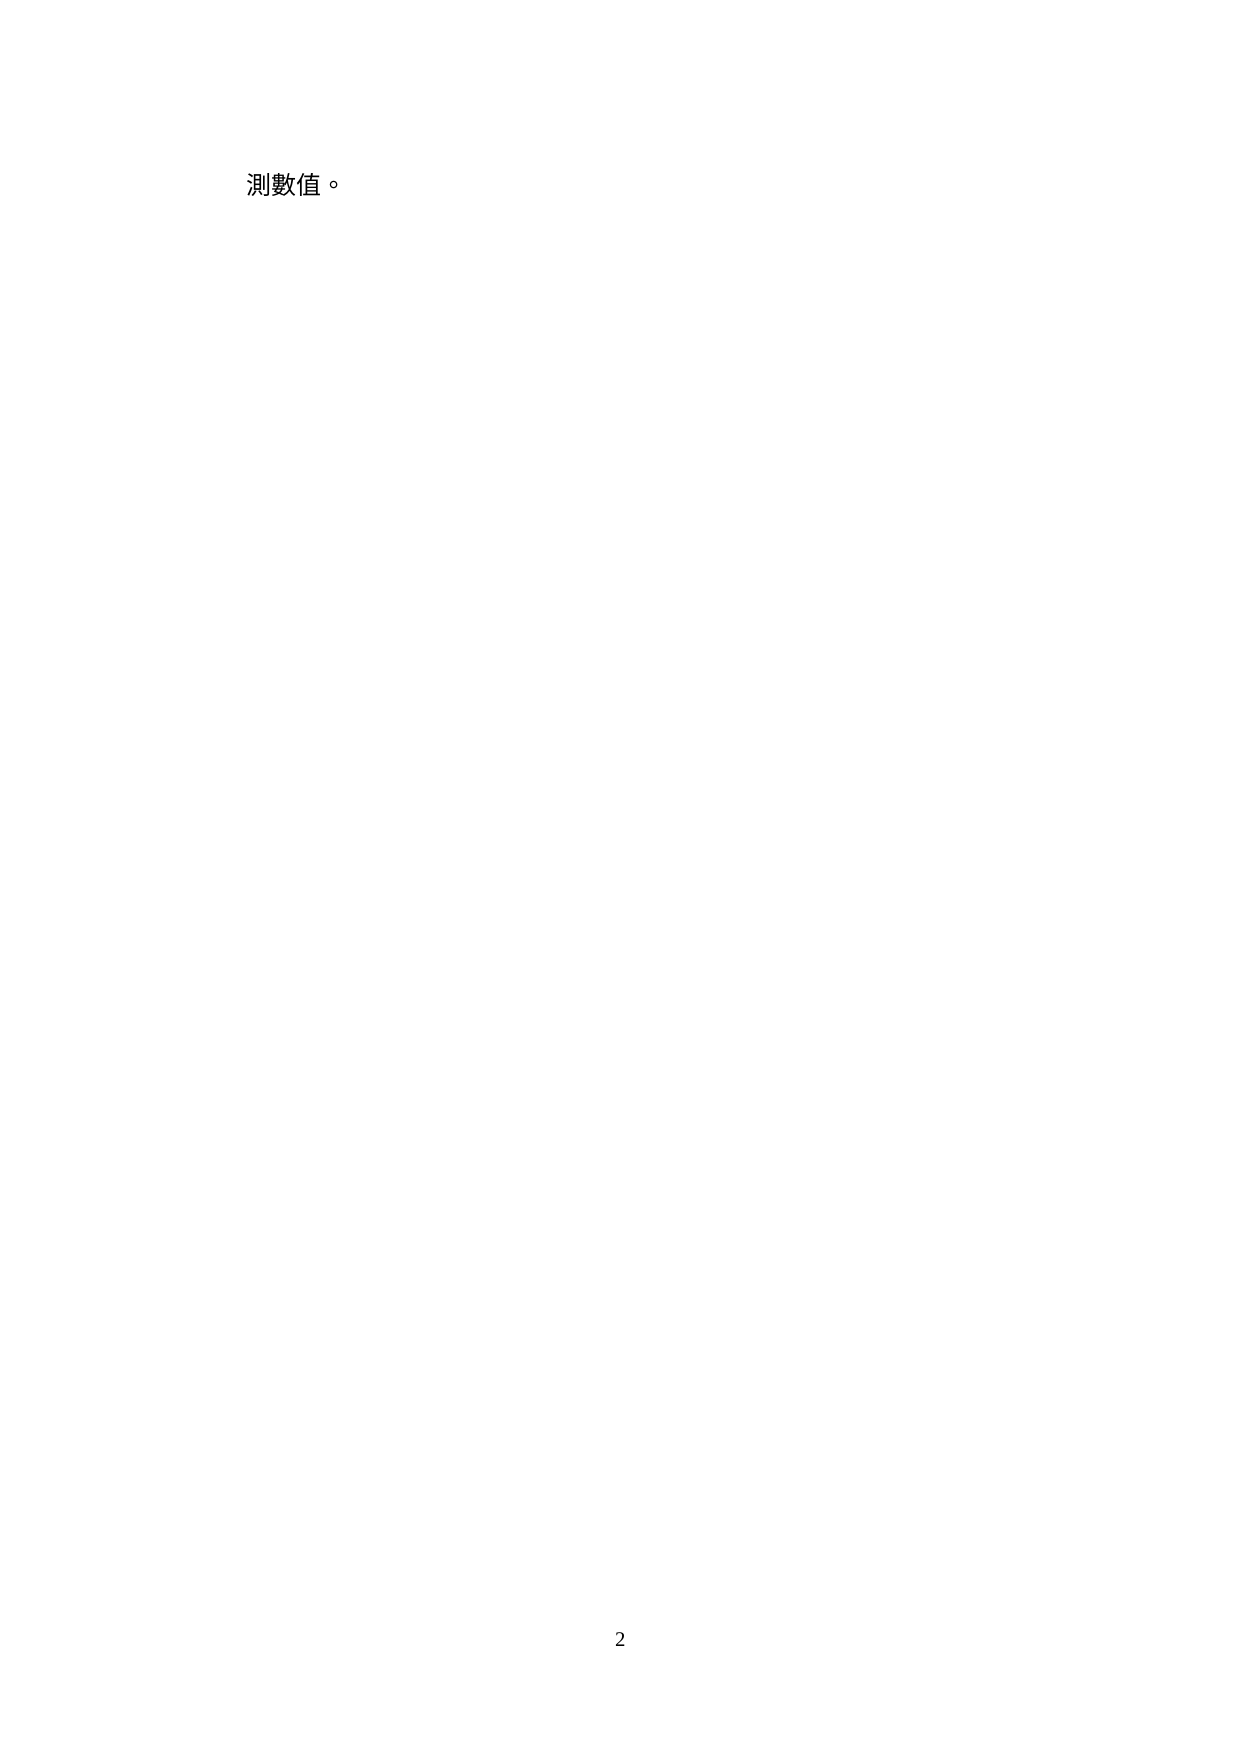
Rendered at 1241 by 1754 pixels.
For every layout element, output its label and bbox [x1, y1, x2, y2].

text [246, 164, 1053, 202]
